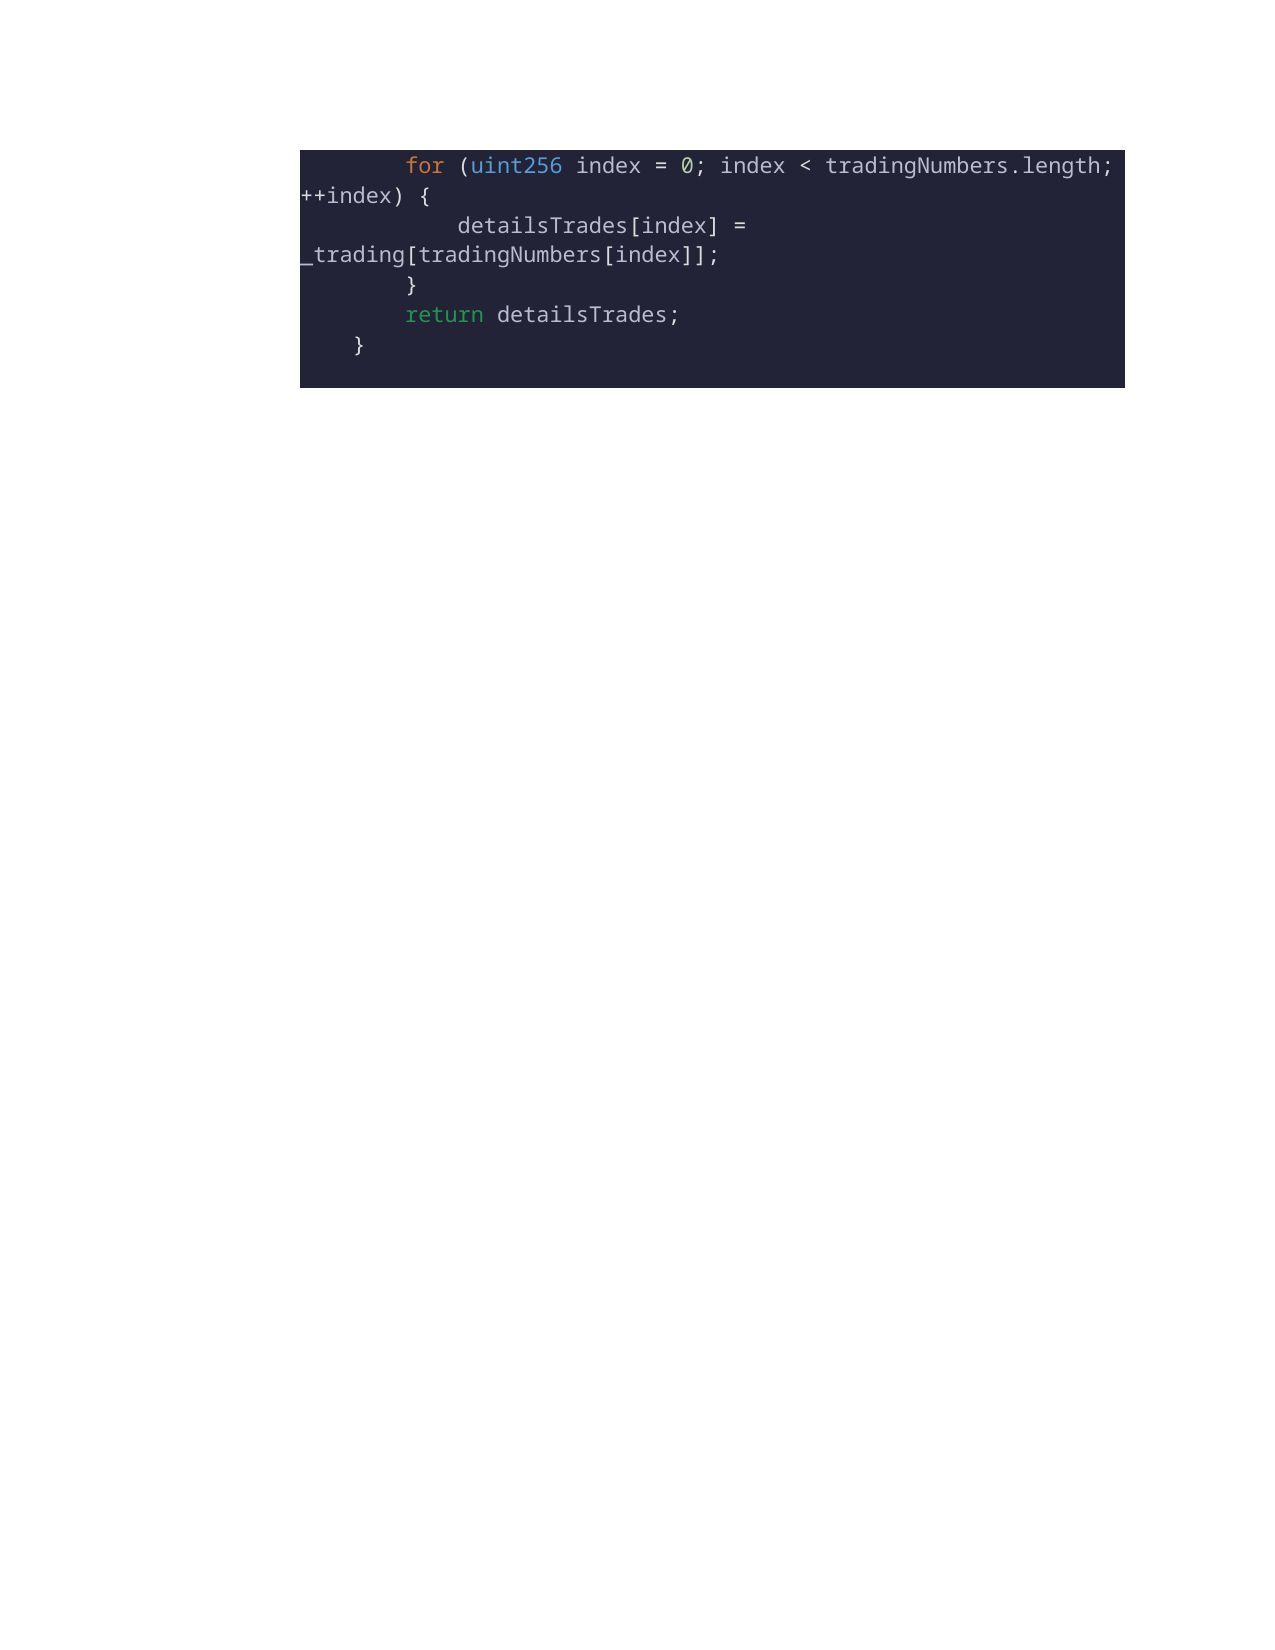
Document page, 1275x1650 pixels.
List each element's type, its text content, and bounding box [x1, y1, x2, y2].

text for (uint256 index = 0; index < tradingNumbers.length; ++index) { [300, 150, 1125, 209]
text detailsTrades[index] = _trading[tradingNumbers[index]]; [300, 209, 1125, 269]
text return detailsTrades; [300, 299, 1125, 329]
text } [300, 269, 1125, 299]
text } [300, 329, 1125, 358]
